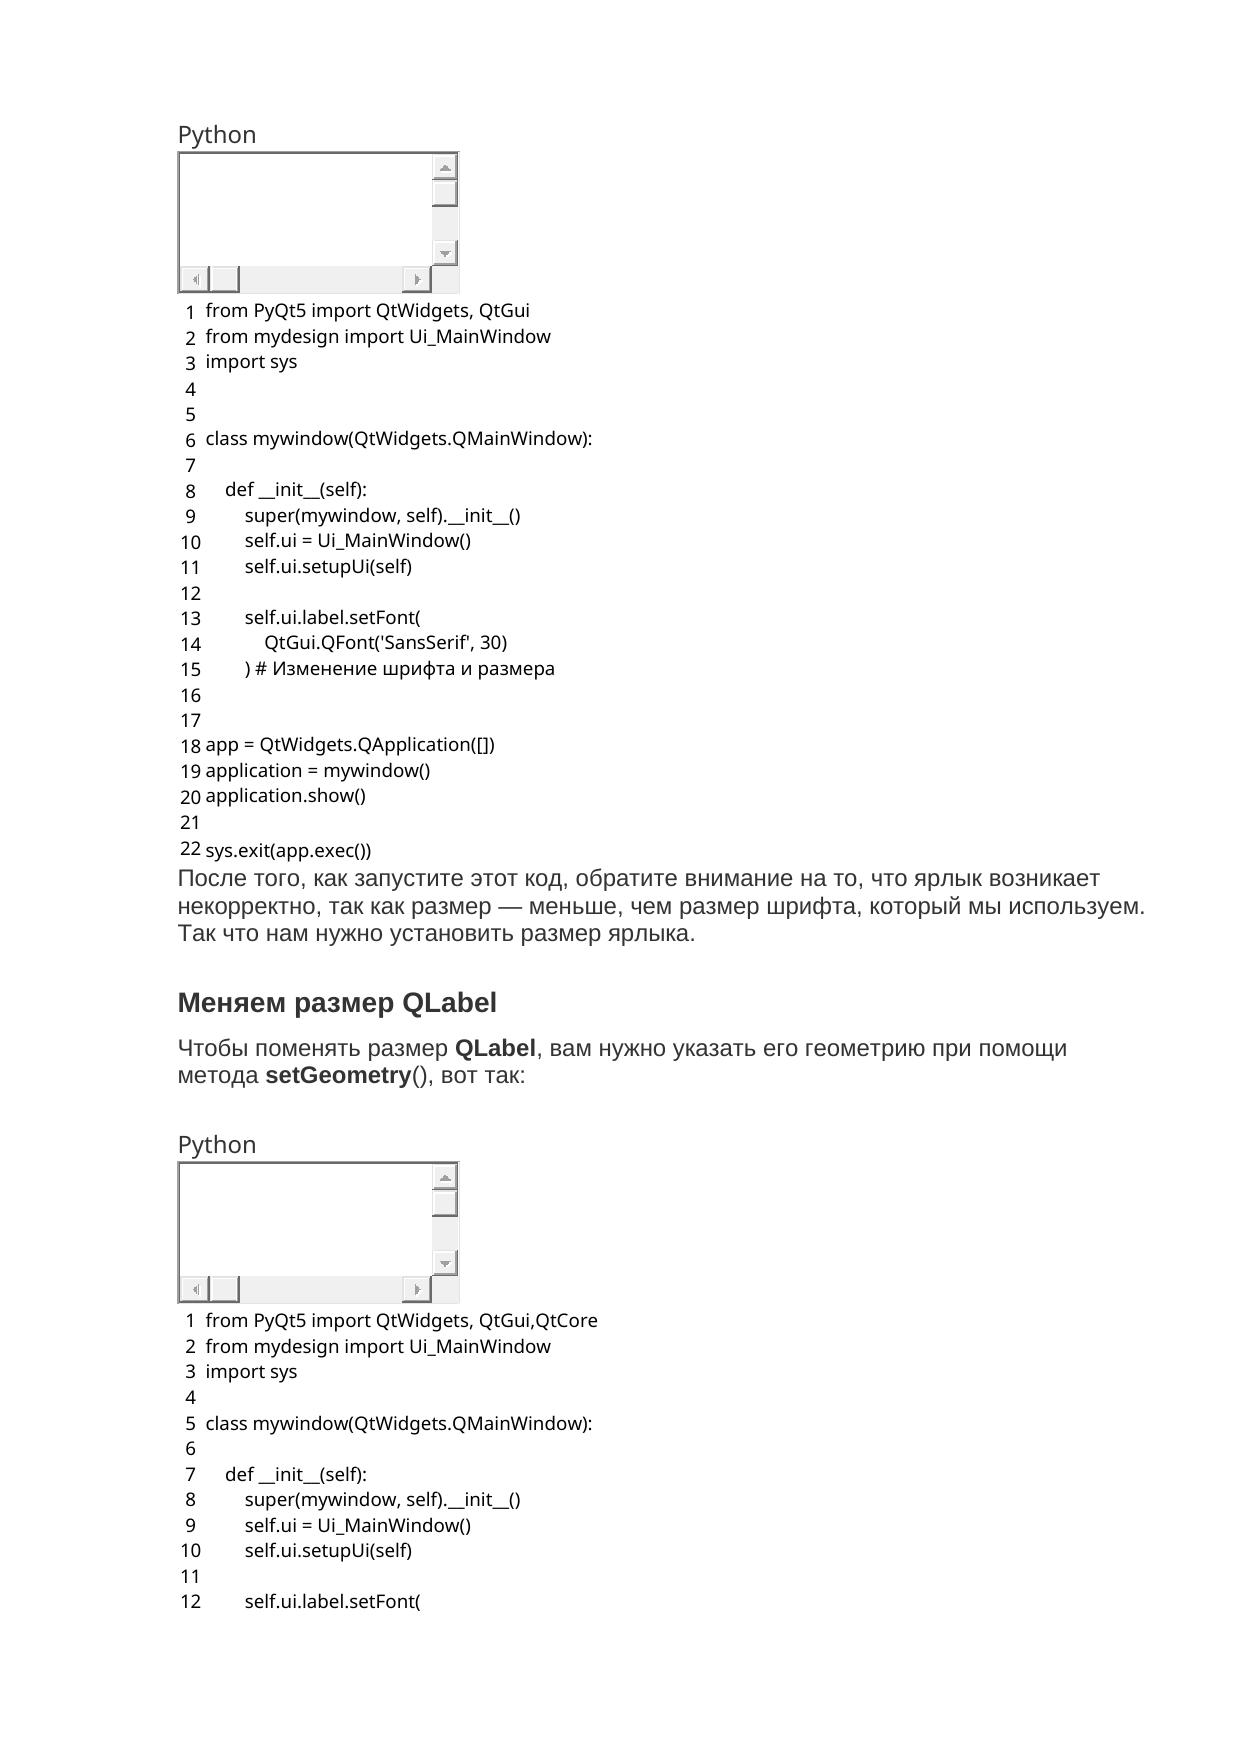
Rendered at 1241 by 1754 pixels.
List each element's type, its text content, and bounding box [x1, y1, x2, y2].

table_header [177, 1306, 204, 1616]
table_header 1 2 3 4 5 6 7 8 9 10 11 12 13 14 15 16 17 18 19 20 21 22 [177, 296, 204, 864]
text Python [177, 118, 1152, 151]
table_header from PyQt5 import QtWidgets, QtGui from mydesign import Ui_MainWindow import sys class mywindow(QtWidgets.QMainWindow): def __init__(self): super(mywindow, self).__init__() self.ui = Ui_MainWindow() self.ui.setupUi(self) self.ui.label.setFont( QtGui.QFont('SansSerif', 30) ) # Изменение шрифта и размера app = QtWidgets.QApplication([]) application = mywindow() application.show() sys.exit(app.exec()) [204, 296, 1152, 864]
text Python [177, 1128, 1152, 1161]
text Чтобы поменять размер QLabel, вам нужно указать его геометрию при помощи метода setGeometry(), вот так: [177, 1034, 1152, 1089]
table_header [204, 1306, 1152, 1616]
text После того, как запустите этот код, обратите внимание на то, что ярлык возникает некорректно, так как размер — меньше, чем размер шрифта, который мы используем. Так что нам нужно установить размер ярлыка. [177, 864, 1152, 947]
text Меняем размер QLabel [177, 986, 1152, 1018]
